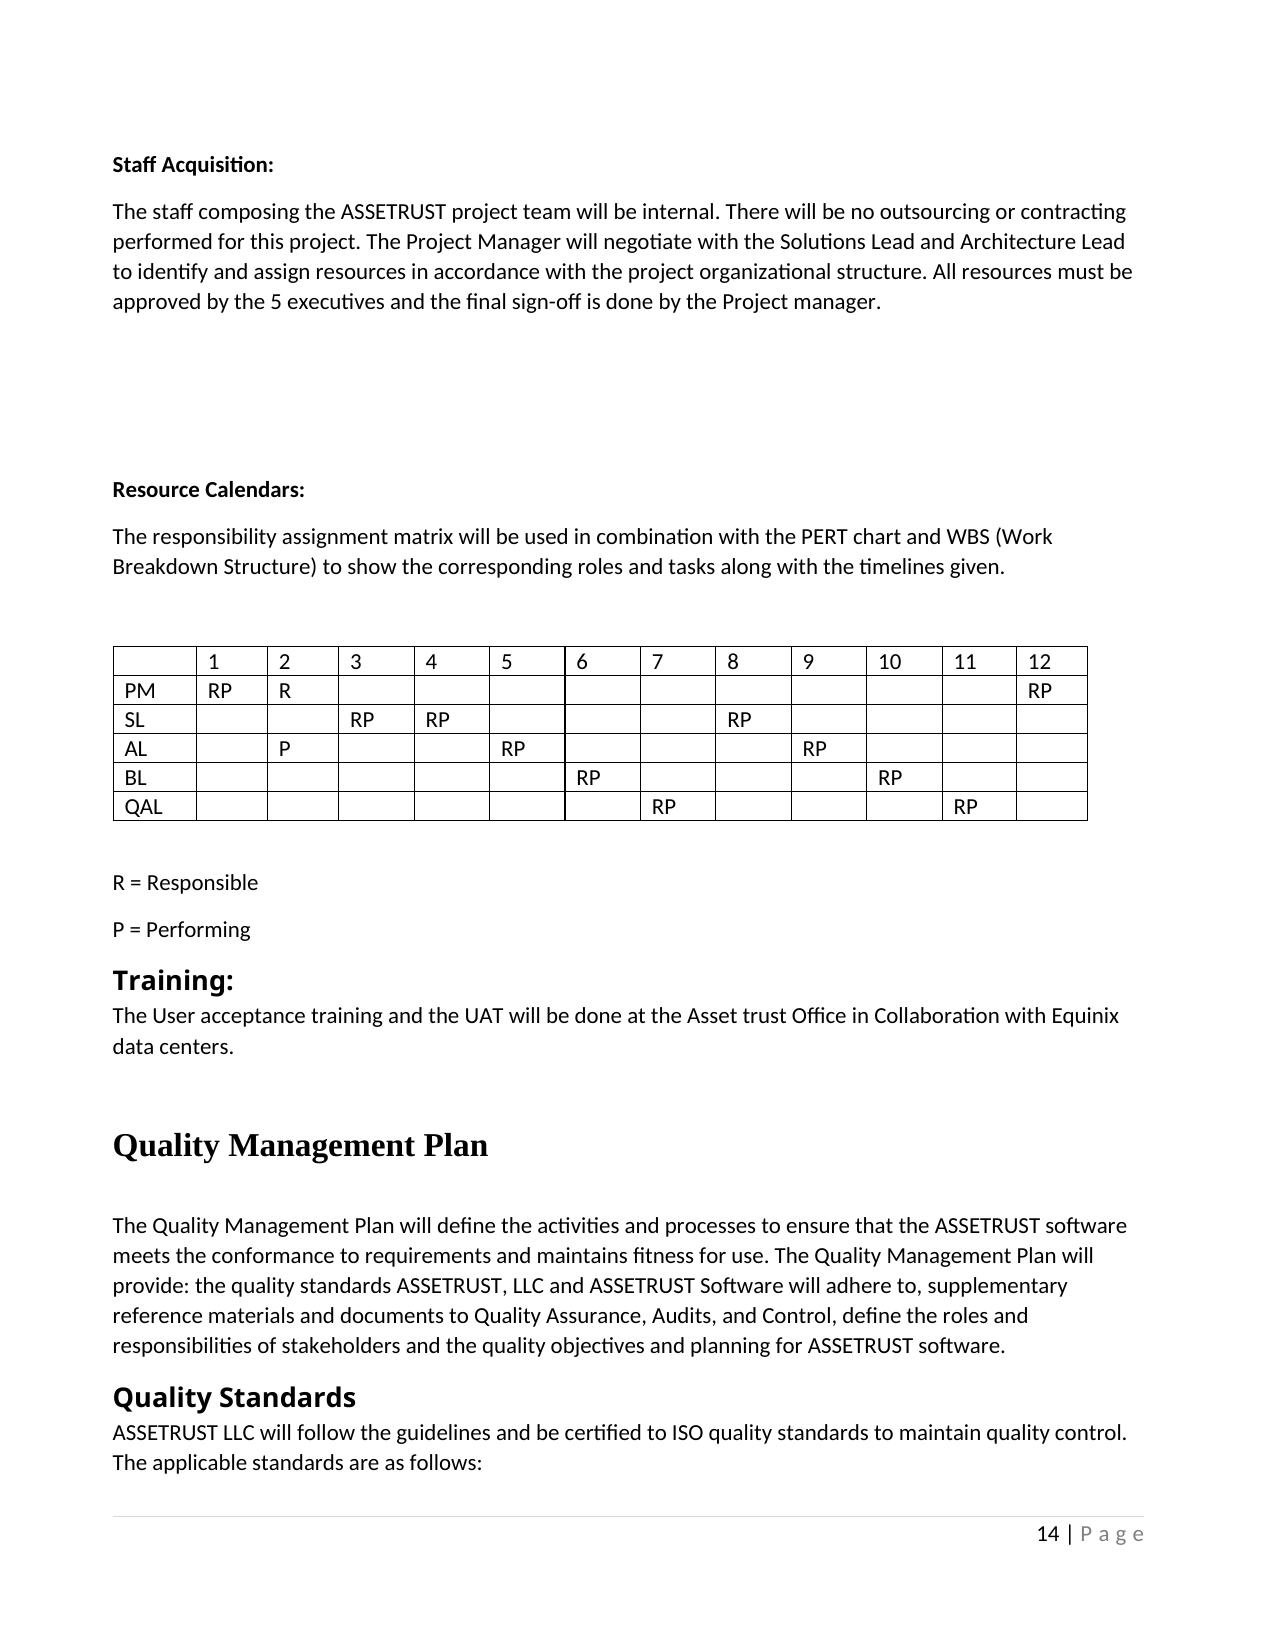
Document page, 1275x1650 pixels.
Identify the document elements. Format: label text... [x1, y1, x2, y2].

table_cell [197, 734, 267, 762]
table_cell [197, 792, 267, 820]
table_cell RP [566, 763, 640, 791]
table_cell [716, 676, 791, 704]
table_cell [415, 676, 489, 704]
table_cell [415, 763, 489, 791]
table_cell [641, 705, 715, 733]
table_cell P [268, 734, 338, 762]
table_cell [943, 676, 1016, 704]
table_cell [943, 734, 1016, 762]
table_cell [792, 763, 866, 791]
table_cell [792, 676, 866, 704]
text The responsibility assignment matrix will be used in combination with the PERT chart and WBS (Work Breakdown Structure) to show the corresponding roles and tasks along with the timelines given. [112, 522, 1144, 580]
table_cell [641, 676, 715, 704]
table_cell [339, 792, 414, 820]
table_cell [339, 734, 414, 762]
table_cell [641, 734, 715, 762]
table_cell [197, 763, 267, 791]
table_cell RP [716, 705, 791, 733]
text R = Responsible [112, 868, 1144, 896]
table_cell [1017, 763, 1087, 791]
table_cell [490, 705, 564, 733]
table_cell QAL [114, 792, 196, 820]
table_cell RP [641, 792, 715, 820]
table_cell RP [1017, 676, 1087, 704]
table_cell [197, 705, 267, 733]
table_cell [490, 792, 564, 820]
table_cell RP [792, 734, 866, 762]
text Staff Acquisition: [112, 150, 1144, 178]
table_cell [1017, 734, 1087, 762]
table_cell [339, 763, 414, 791]
table_header 11 [943, 647, 1016, 675]
table_cell R [268, 676, 338, 704]
table_cell [339, 676, 414, 704]
table_header 10 [867, 647, 942, 675]
table_header 8 [716, 647, 791, 675]
table_cell [268, 792, 338, 820]
table_cell [867, 792, 942, 820]
table_cell RP [943, 792, 1016, 820]
text The staff composing the ASSETRUST project team will be internal. There will be no outsourcing or contracting performed for this project. The Project Manager will negotiate with the Solutions Lead and Architecture Lead to identify and assign resources in accordance with the project organizational structure. All resources must be approved by the 5 executives and the final sign-off is done by the Project manager. [112, 197, 1144, 316]
table_cell [490, 763, 564, 791]
table_header 1 [197, 647, 267, 675]
table_cell [867, 676, 942, 704]
text Resource Calendars: [112, 475, 1144, 503]
table_cell [716, 792, 791, 820]
table_cell RP [339, 705, 414, 733]
table_header 3 [339, 647, 414, 675]
table_cell [792, 705, 866, 733]
table_cell [867, 705, 942, 733]
table_cell RP [867, 763, 942, 791]
table_cell [566, 792, 640, 820]
table_header 12 [1017, 647, 1087, 675]
table_cell [641, 763, 715, 791]
table_cell [566, 734, 640, 762]
table_cell [867, 734, 942, 762]
subtitle Training: [112, 962, 1144, 999]
text The Quality Management Plan will define the activities and processes to ensure that the ASSETRUST software meets the conformance to requirements and maintains fitness for use. The Quality Management Plan will provide: the quality standards ASSETRUST, LLC and ASSETRUST Software will adhere to, supplementary reference materials and documents to Quality Assurance, Audits, and Control, define the roles and responsibilities of stakeholders and the quality objectives and planning for ASSETRUST software. [112, 1211, 1144, 1360]
table_cell RP [197, 676, 267, 704]
table_cell [566, 705, 640, 733]
table_cell [943, 705, 1016, 733]
table_cell [268, 763, 338, 791]
table_cell AL [114, 734, 196, 762]
table_cell PM [114, 676, 196, 704]
table_cell [716, 763, 791, 791]
table_cell SL [114, 705, 196, 733]
table_header 2 [268, 647, 338, 675]
table_cell [415, 792, 489, 820]
text ASSETRUST LLC will follow the guidelines and be certified to ISO quality standards to maintain quality control. The applicable standards are as follows: [112, 1418, 1144, 1477]
subtitle Quality Management Plan [112, 1126, 1144, 1164]
table_cell [1017, 792, 1087, 820]
table_header 5 [490, 647, 564, 675]
table_header 6 [566, 647, 640, 675]
table_cell [490, 676, 564, 704]
table_cell BL [114, 763, 196, 791]
table_cell [792, 792, 866, 820]
table_cell RP [415, 705, 489, 733]
text P = Performing [112, 915, 1144, 943]
table_cell [268, 705, 338, 733]
table_cell [1017, 705, 1087, 733]
table_cell [415, 734, 489, 762]
table_header 7 [641, 647, 715, 675]
table_cell [566, 676, 640, 704]
table_header 4 [415, 647, 489, 675]
table_header 9 [792, 647, 866, 675]
text The User acceptance training and the UAT will be done at the Asset trust Office in Collaboration with Equinix data centers. [112, 1002, 1144, 1060]
table_header [114, 647, 196, 675]
table_cell [943, 763, 1016, 791]
table_cell [716, 734, 791, 762]
table_cell RP [490, 734, 564, 762]
subtitle Quality Standards [112, 1378, 1144, 1415]
